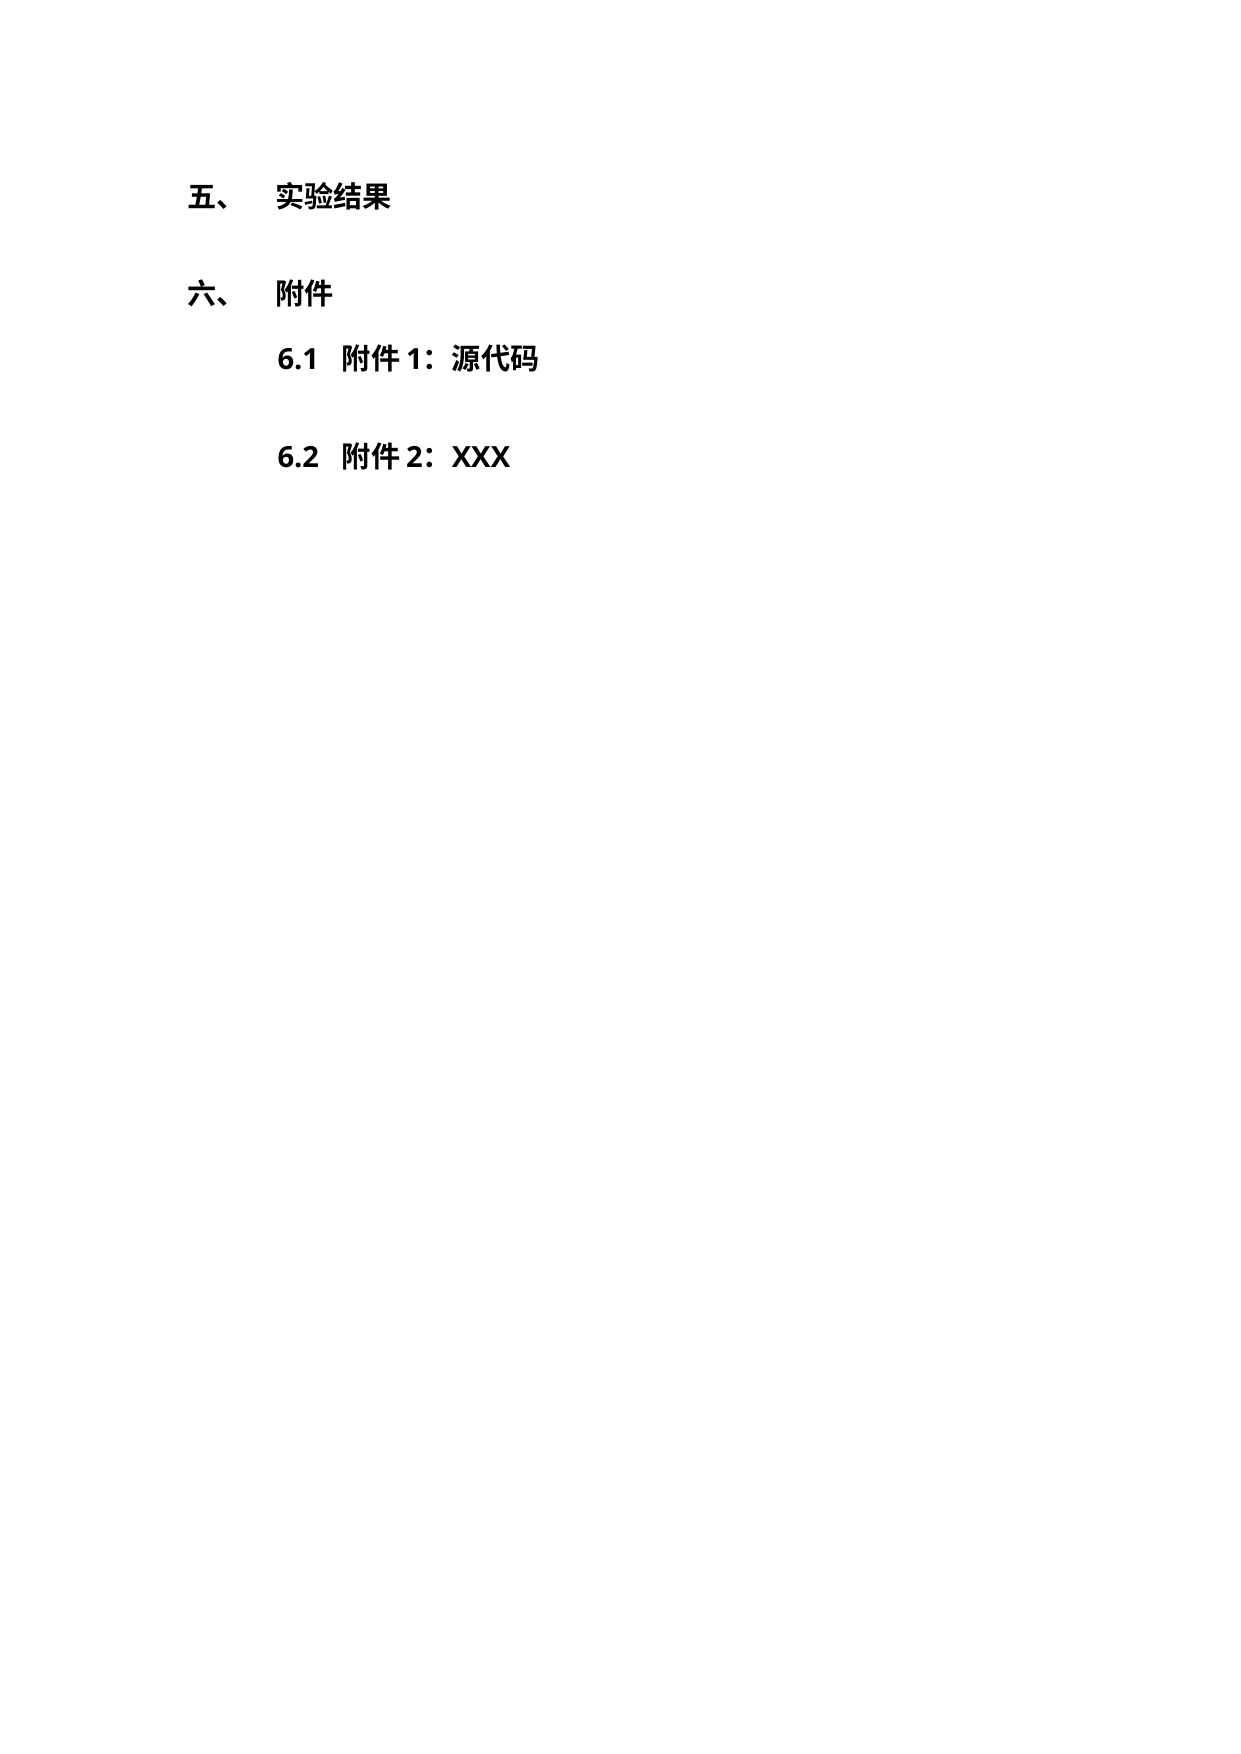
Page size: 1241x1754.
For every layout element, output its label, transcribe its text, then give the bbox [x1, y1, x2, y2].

text 6.2 附件2：XXX [262, 422, 1053, 487]
list 附件 [187, 259, 1053, 324]
list 实验结果 [187, 162, 1053, 227]
text 6.1 附件1：源代码 [262, 324, 1053, 389]
